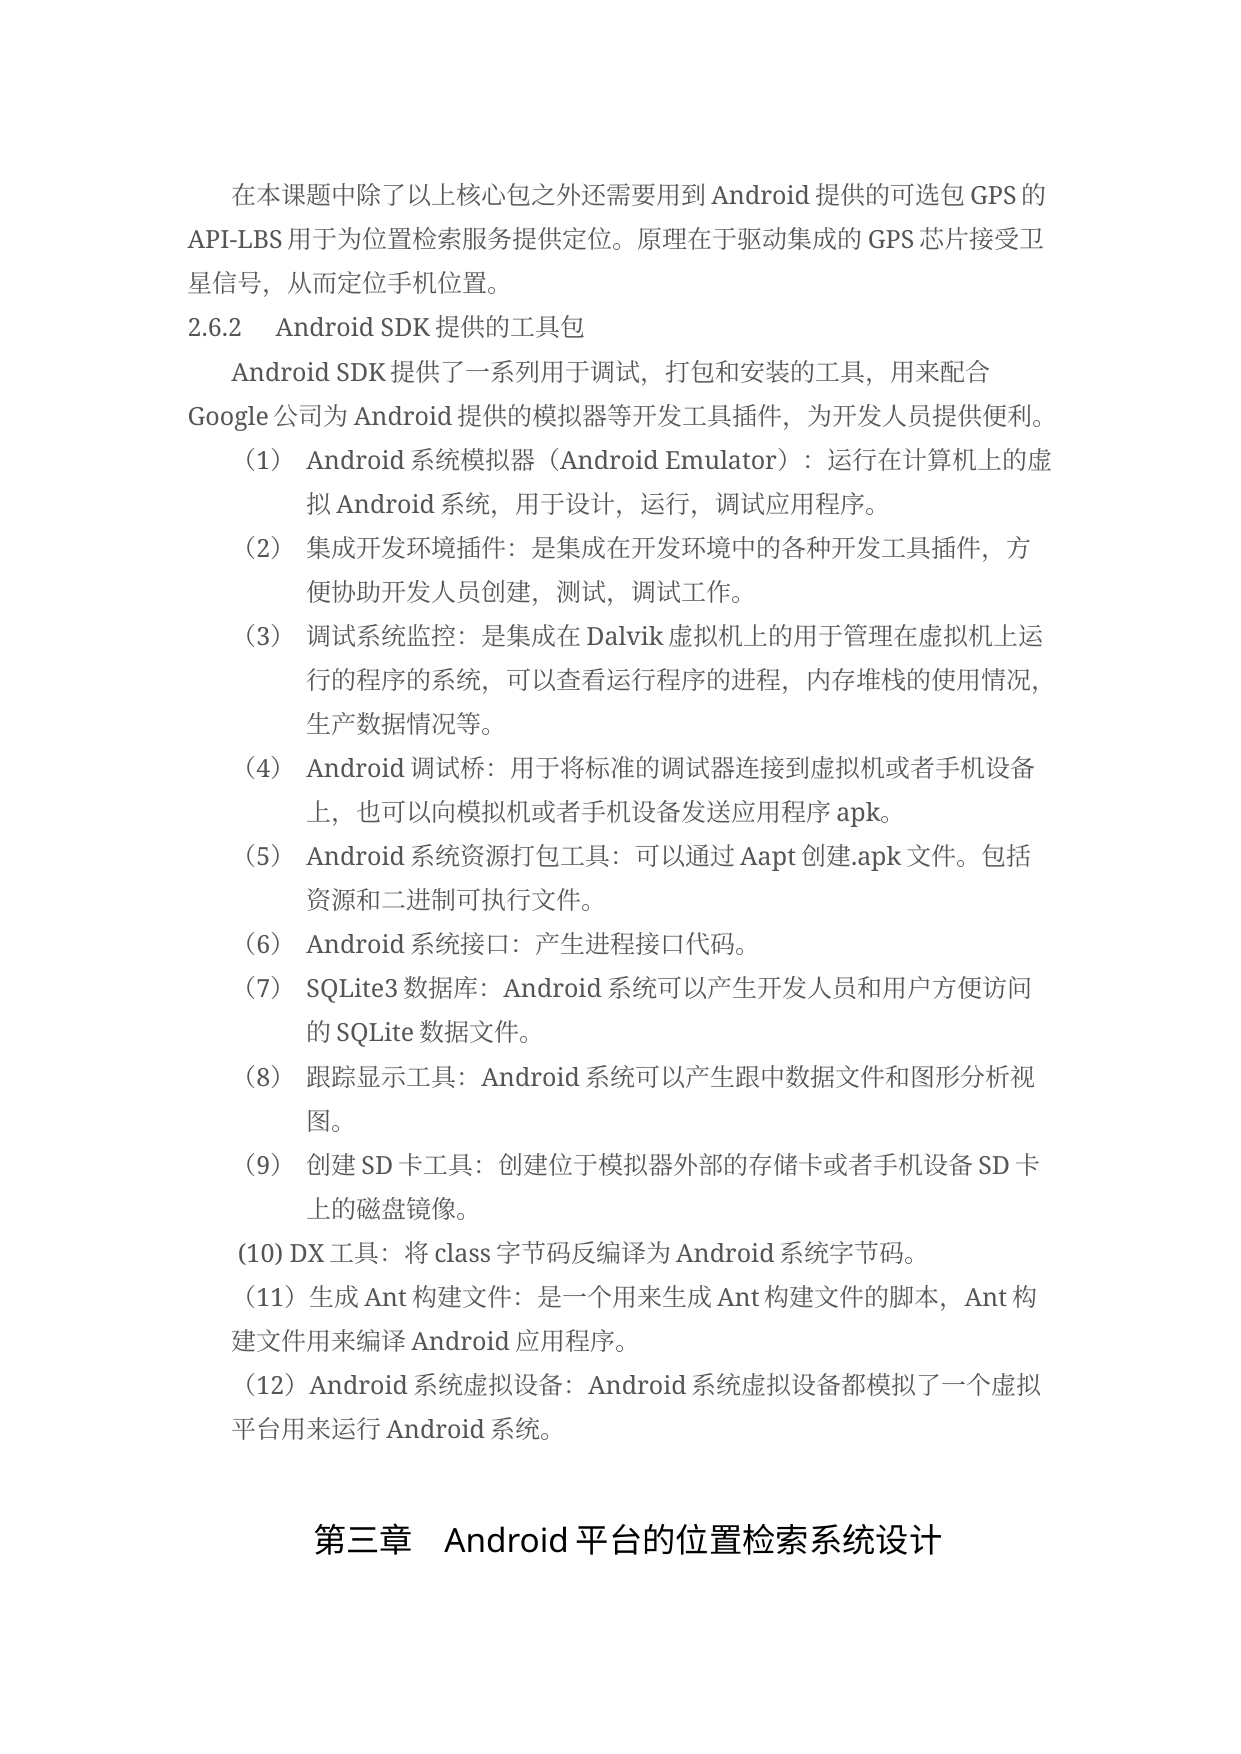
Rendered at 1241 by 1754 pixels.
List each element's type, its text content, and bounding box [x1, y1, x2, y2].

list 跟踪显示工具：Android系统可以产生跟中数据文件和图形分析视图。 [231, 1053, 1053, 1141]
list Android系统资源打包工具：可以通过Aapt创建.apk文件。包括资源和二进制可执行文件。 [231, 833, 1053, 921]
list Android调试桥：用于将标准的调试器连接到虚拟机或者手机设备上，也可以向模拟机或者手机设备发送应用程序apk。 [231, 745, 1053, 833]
list 集成开发环境插件：是集成在开发环境中的各种开发工具插件，方便协助开发人员创建，测试，调试工作。 [231, 524, 1053, 613]
list Android SDK提供的工具包 [187, 304, 1053, 348]
text Android SDK提供了一系列用于调试，打包和安装的工具，用来配合Google公司为Android提供的模拟器等开发工具插件，为开发人员提供便利。 [187, 348, 1053, 436]
list SQLite3数据库：Android系统可以产生开发人员和用户方便访问的SQLite数据文件。 [231, 965, 1053, 1053]
text 在本课题中除了以上核心包之外还需要用到Android提供的可选包GPS的API-LBS用于为位置检索服务提供定位。原理在于驱动集成的GPS芯片接受卫星信号，从而定位手机位置。 [187, 172, 1053, 304]
text (10) DX工具：将class字节码反编译为Android系统字节码。 [231, 1229, 1053, 1273]
list 创建SD卡工具：创建位于模拟器外部的存储卡或者手机设备SD卡上的磁盘镜像。 [231, 1141, 1053, 1229]
list Android平台的位置检索系统设计 [202, 1494, 1053, 1582]
text （11）生成Ant构建文件：是一个用来生成Ant构建文件的脚本，Ant构建文件用来编译Android应用程序。 [231, 1273, 1053, 1362]
text （12）Android系统虚拟设备：Android系统虚拟设备都模拟了一个虚拟平台用来运行Android系统。 [231, 1362, 1053, 1450]
list Android系统模拟器（Android Emulator）：运行在计算机上的虚拟Android系统，用于设计，运行，调试应用程序。 [231, 436, 1053, 524]
list 调试系统监控：是集成在Dalvik虚拟机上的用于管理在虚拟机上运行的程序的系统，可以查看运行程序的进程，内存堆栈的使用情况，生产数据情况等。 [231, 613, 1053, 745]
list Android系统接口：产生进程接口代码。 [231, 921, 1053, 965]
